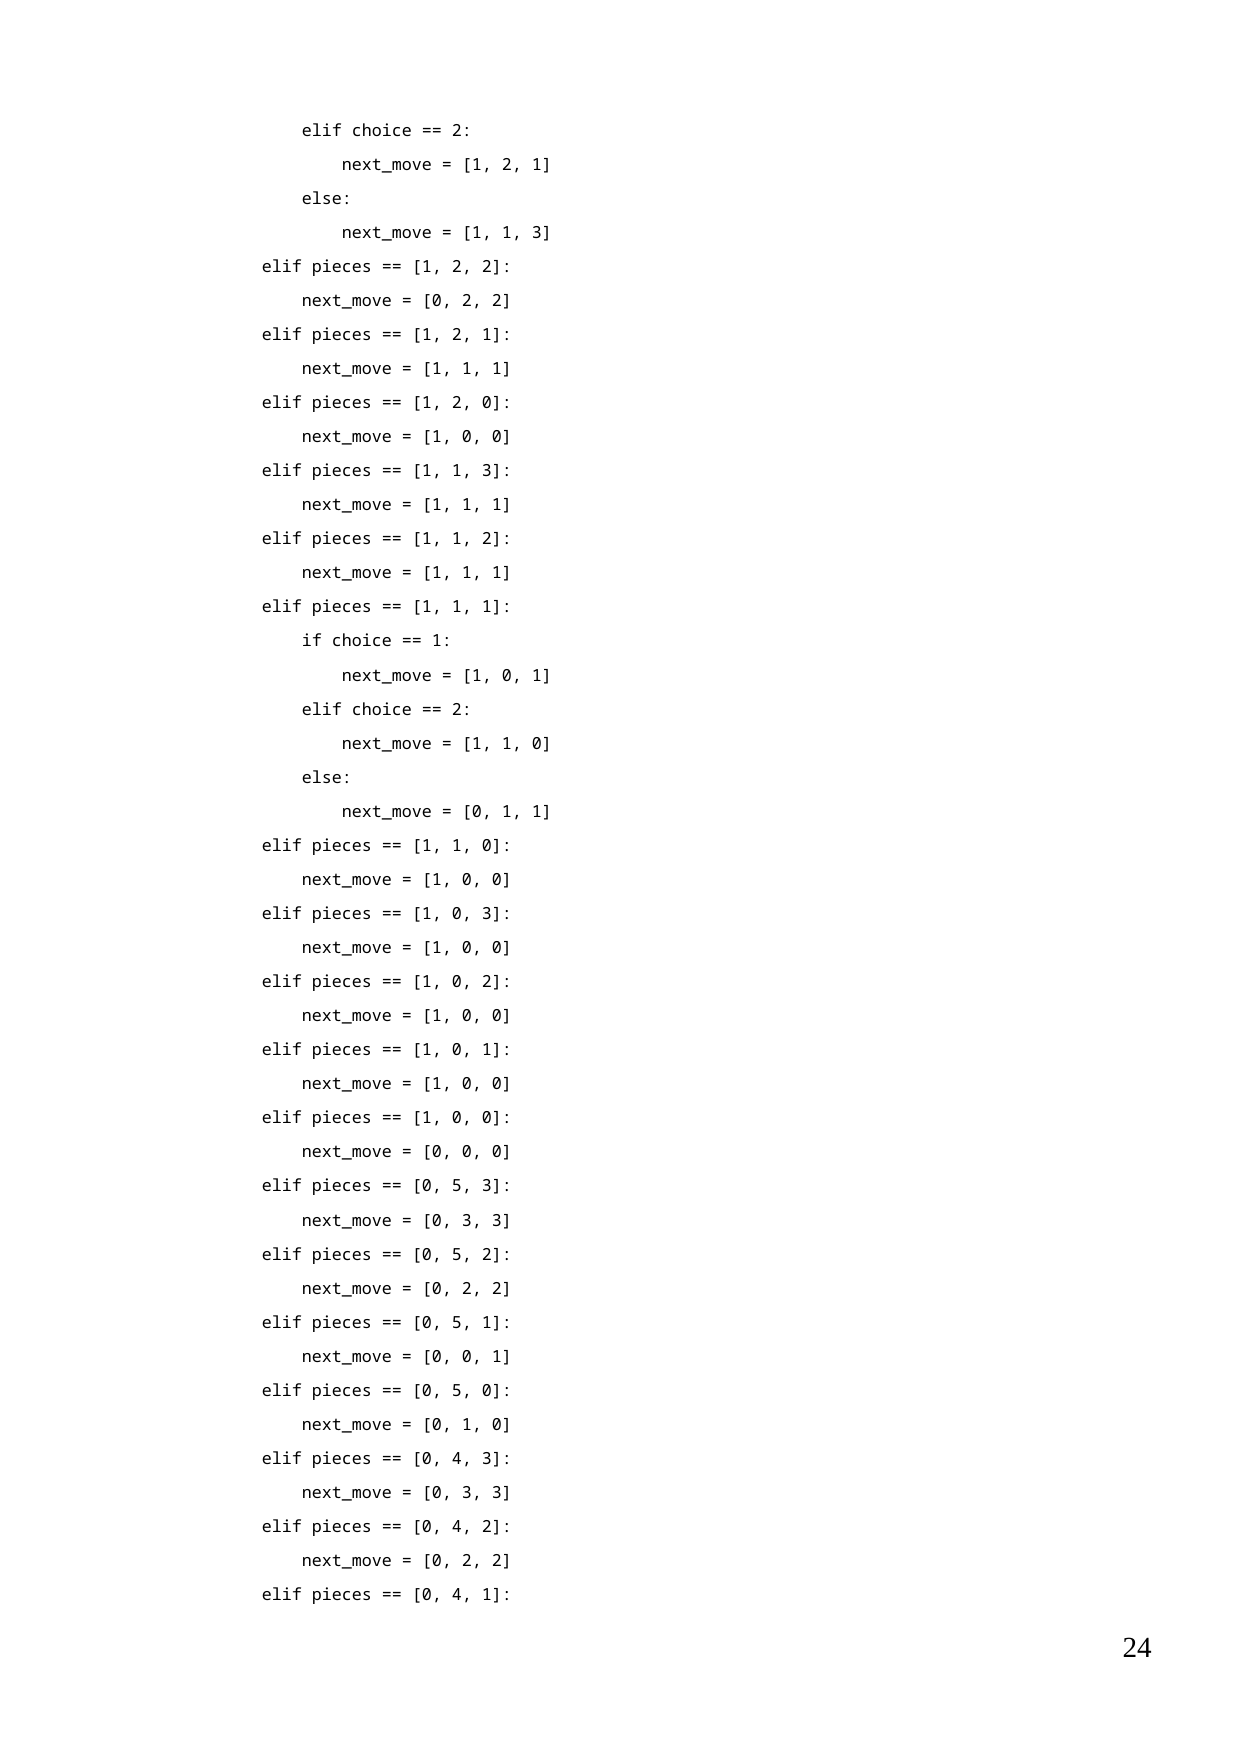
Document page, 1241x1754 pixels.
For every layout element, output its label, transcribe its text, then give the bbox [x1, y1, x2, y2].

text elif pieces == [1, 0, 0]: [148, 1106, 1152, 1129]
text elif pieces == [0, 5, 2]: [148, 1242, 1152, 1265]
text next_move = [0, 2, 2] [148, 288, 1152, 311]
text elif pieces == [0, 4, 1]: [148, 1583, 1152, 1606]
text if choice == 1: [148, 629, 1152, 652]
text next_move = [1, 2, 1] [148, 152, 1152, 175]
text elif pieces == [1, 1, 0]: [148, 833, 1152, 856]
text elif pieces == [1, 2, 0]: [148, 391, 1152, 413]
text next_move = [1, 0, 1] [148, 663, 1152, 686]
text next_move = [0, 1, 0] [148, 1412, 1152, 1435]
text next_move = [1, 0, 0] [148, 1072, 1152, 1094]
text next_move = [1, 0, 0] [148, 425, 1152, 447]
text next_move = [1, 1, 0] [148, 731, 1152, 754]
text elif choice == 2: [148, 118, 1152, 141]
text next_move = [1, 1, 1] [148, 561, 1152, 584]
text next_move = [1, 1, 1] [148, 357, 1152, 379]
text elif pieces == [1, 1, 2]: [148, 527, 1152, 549]
text elif choice == 2: [148, 697, 1152, 720]
text elif pieces == [1, 2, 1]: [148, 322, 1152, 345]
text next_move = [0, 3, 3] [148, 1481, 1152, 1503]
text else: [148, 765, 1152, 788]
text elif pieces == [1, 0, 1]: [148, 1038, 1152, 1061]
text else: [148, 186, 1152, 209]
text elif pieces == [0, 4, 2]: [148, 1515, 1152, 1537]
text elif pieces == [1, 0, 3]: [148, 902, 1152, 924]
text next_move = [0, 0, 1] [148, 1344, 1152, 1367]
text elif pieces == [0, 5, 1]: [148, 1310, 1152, 1333]
text elif pieces == [1, 1, 1]: [148, 595, 1152, 618]
text elif pieces == [0, 5, 3]: [148, 1174, 1152, 1197]
text next_move = [1, 0, 0] [148, 936, 1152, 958]
text next_move = [0, 2, 2] [148, 1549, 1152, 1571]
text next_move = [0, 1, 1] [148, 799, 1152, 822]
text elif pieces == [0, 4, 3]: [148, 1447, 1152, 1469]
text elif pieces == [1, 2, 2]: [148, 254, 1152, 277]
text next_move = [0, 0, 0] [148, 1140, 1152, 1163]
text next_move = [1, 1, 1] [148, 493, 1152, 516]
text elif pieces == [1, 1, 3]: [148, 459, 1152, 481]
text next_move = [0, 3, 3] [148, 1208, 1152, 1231]
text elif pieces == [0, 5, 0]: [148, 1378, 1152, 1401]
text next_move = [0, 2, 2] [148, 1276, 1152, 1299]
text next_move = [1, 0, 0] [148, 1004, 1152, 1026]
text next_move = [1, 1, 3] [148, 220, 1152, 243]
text elif pieces == [1, 0, 2]: [148, 970, 1152, 992]
text next_move = [1, 0, 0] [148, 867, 1152, 890]
